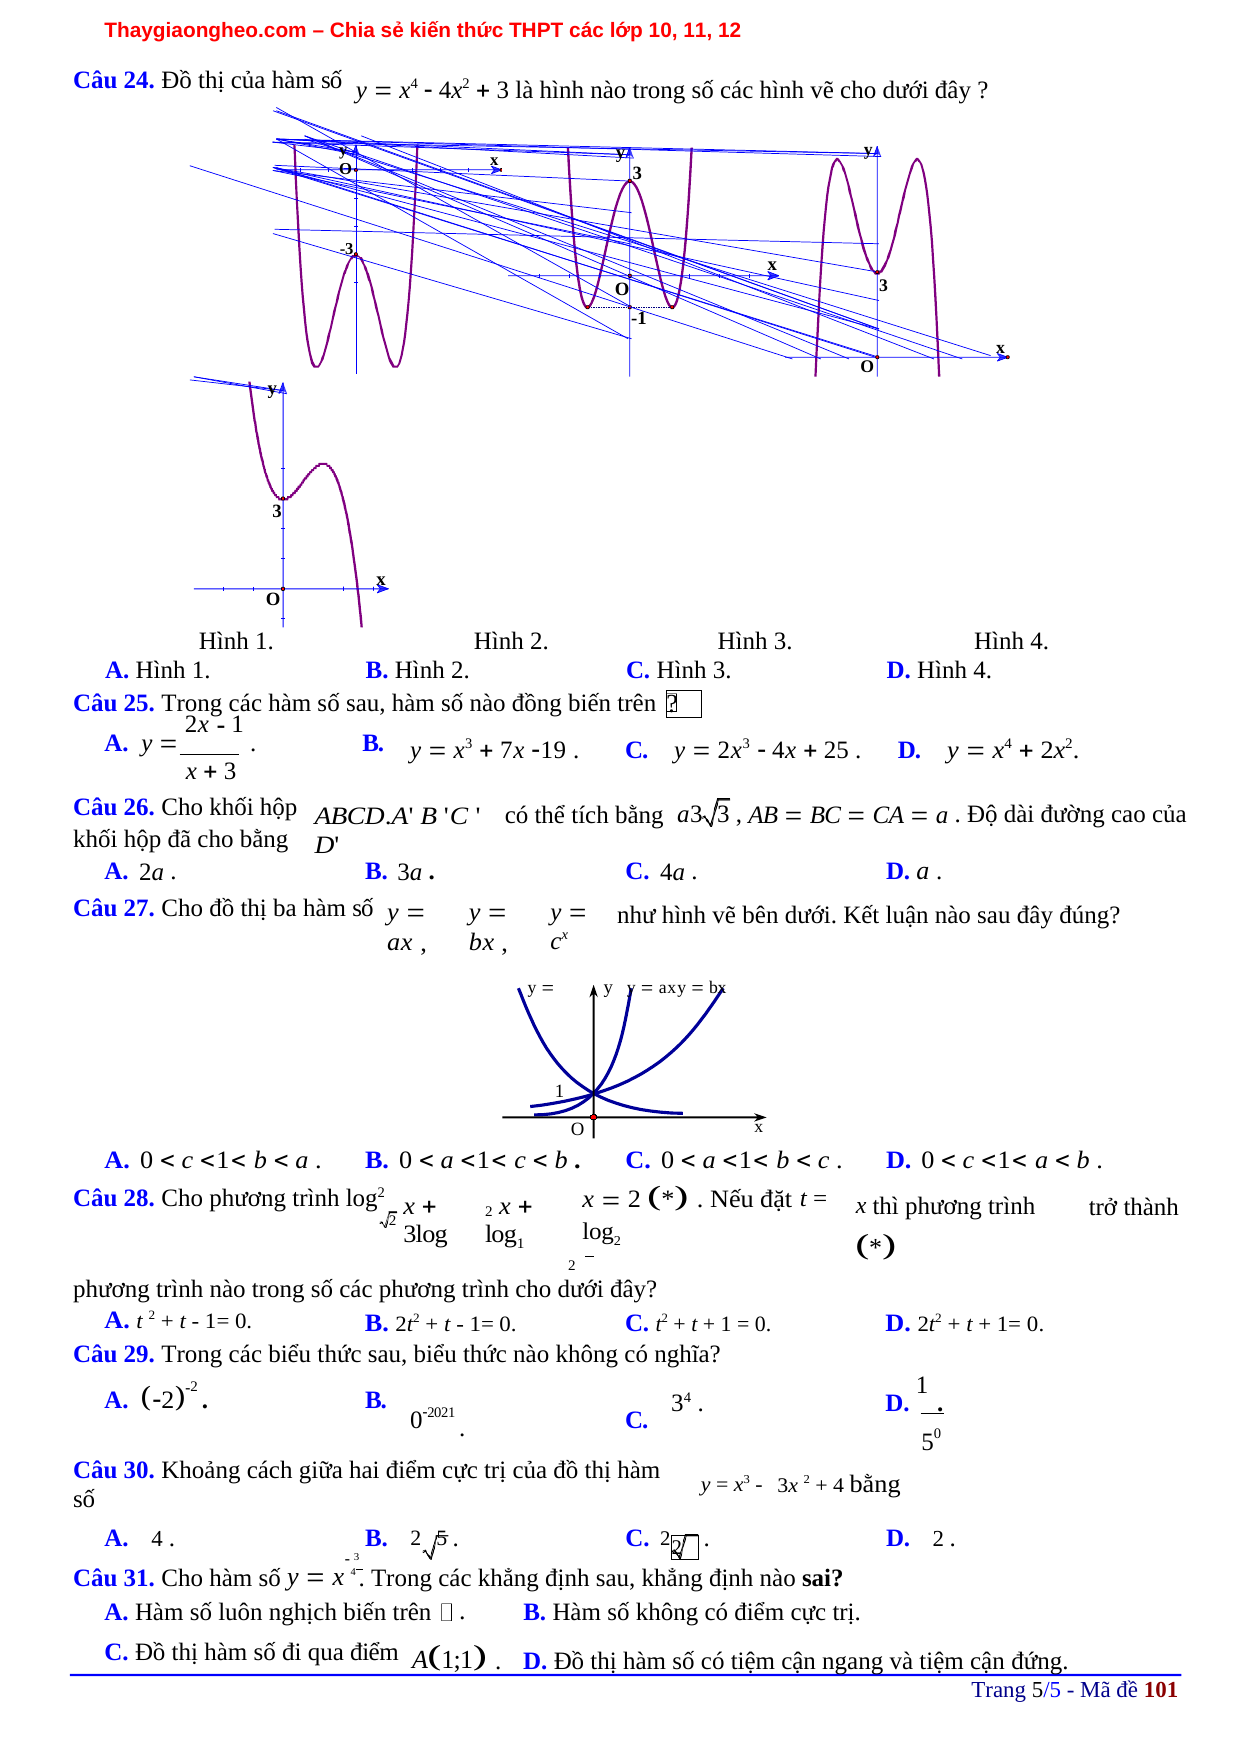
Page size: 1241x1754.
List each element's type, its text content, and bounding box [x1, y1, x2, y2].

text A. 0  c 1 b  a . B. 0  a 1 c  b . C. 0  a 1 b  c . D. 0  c 1 a  b . [104, 1146, 1192, 1174]
picture [422, 1552, 449, 1558]
text Câu 27. Cho đồ thị ba hàm số [73, 893, 374, 922]
table_cell A. Hình 1. [100, 657, 319, 686]
text D. 2t2 + t + 1= 0. [885, 1308, 1192, 1337]
text như hình vẽ bên dưới. Kết luận nào sau đây đúng? [617, 900, 1192, 928]
table_header Hình 1. [100, 628, 319, 657]
text trở thành [1088, 1192, 1192, 1221]
text y  bx , [468, 897, 538, 957]
text phương trình nào trong số các phương trình cho dưới đây? [73, 1274, 1192, 1303]
text x  2 * . Nếu đặt t = log2 [582, 1184, 848, 1248]
text 02021 . C. [410, 1394, 649, 1442]
text A. 22 . B. [104, 1378, 387, 1418]
text ABCD.A' B 'C ' D' [314, 801, 494, 858]
table_cell C. Hình 3. [587, 657, 839, 686]
table_header Hình 2. [320, 628, 587, 657]
table_cell B. Hình 2. [320, 657, 587, 686]
text y  x4  4x2  3 là hình nào trong số các hình vẽ cho dưới đây ? [356, 75, 1192, 104]
text Câu 31. Cho hàm số y  x 4 . Trong các khẳng định sau, khẳng định nào sai? [73, 1561, 1192, 1591]
text 34 . D. 1 . [671, 1381, 1192, 1420]
text x  3 [184, 759, 238, 784]
text C. t2 + t + 1 = 0. [625, 1308, 783, 1337]
text 50 [919, 1422, 943, 1442]
text Câu 28. Cho phương trình log2 [73, 1183, 396, 1212]
text y  ax , [387, 897, 456, 957]
text A1;1 . D. Đồ thị hàm số có tiệm cận ngang và tiệm cận đứng. [412, 1637, 1192, 1679]
text A. t 2 + t - 1= 0. [104, 1305, 262, 1334]
text A. 2a . B. 3a . C. 4a . D. a . [104, 858, 1192, 886]
text a3 3 , AB  BC  CA  a . Độ dài đường cao của [677, 799, 1192, 829]
text y  cx [550, 897, 606, 955]
text 2 x  log1 [486, 1191, 575, 1252]
text y  x4  2x2. [947, 735, 1192, 763]
text y  2x3  4x  25 . D. [674, 735, 922, 764]
text 3x 2 + 4 bằng [777, 1469, 1192, 1497]
text A. y  2x  1 . B. [104, 718, 385, 759]
text x  3log [403, 1191, 484, 1248]
text Câu 30. Khoảng cách giữa hai điểm cực trị của đồ thị hàm số [73, 1456, 688, 1513]
text x thì phương trình * [856, 1183, 1078, 1267]
text Câu 26. Cho khối hộp khối hộp đã cho bằng [73, 792, 302, 853]
text Câu 29. Trong các biểu thức sau, biểu thức nào không có nghĩa? [73, 1339, 1192, 1368]
text C. Đồ thị hàm số đi qua điểm [104, 1637, 399, 1666]
text y  x3  7x 19 . C. [410, 735, 649, 764]
table_header Hình 4. [840, 628, 1054, 657]
text Câu 24. Đồ thị của hàm số [73, 65, 343, 93]
text A. Hàm số luôn nghịch biến trên . B. Hàm số không có điểm cực trị. [104, 1597, 1192, 1626]
text Câu 25. Trong các hàm số sau, hàm số nào đồng biến trên [73, 688, 1192, 717]
text y = x3 - [701, 1472, 766, 1496]
picture [672, 1552, 698, 1558]
text A. 4 . B. 2 5 . C. 2 . D. 2 . [104, 1523, 1192, 1552]
table_header Hình 3. [587, 628, 839, 657]
text 2 [488, 1257, 575, 1273]
picture [379, 1211, 398, 1228]
text B. 2t2 + t - 1= 0. [364, 1308, 531, 1337]
text có thể tích bằng [504, 800, 665, 829]
table_cell D. Hình 4. [840, 657, 1054, 686]
